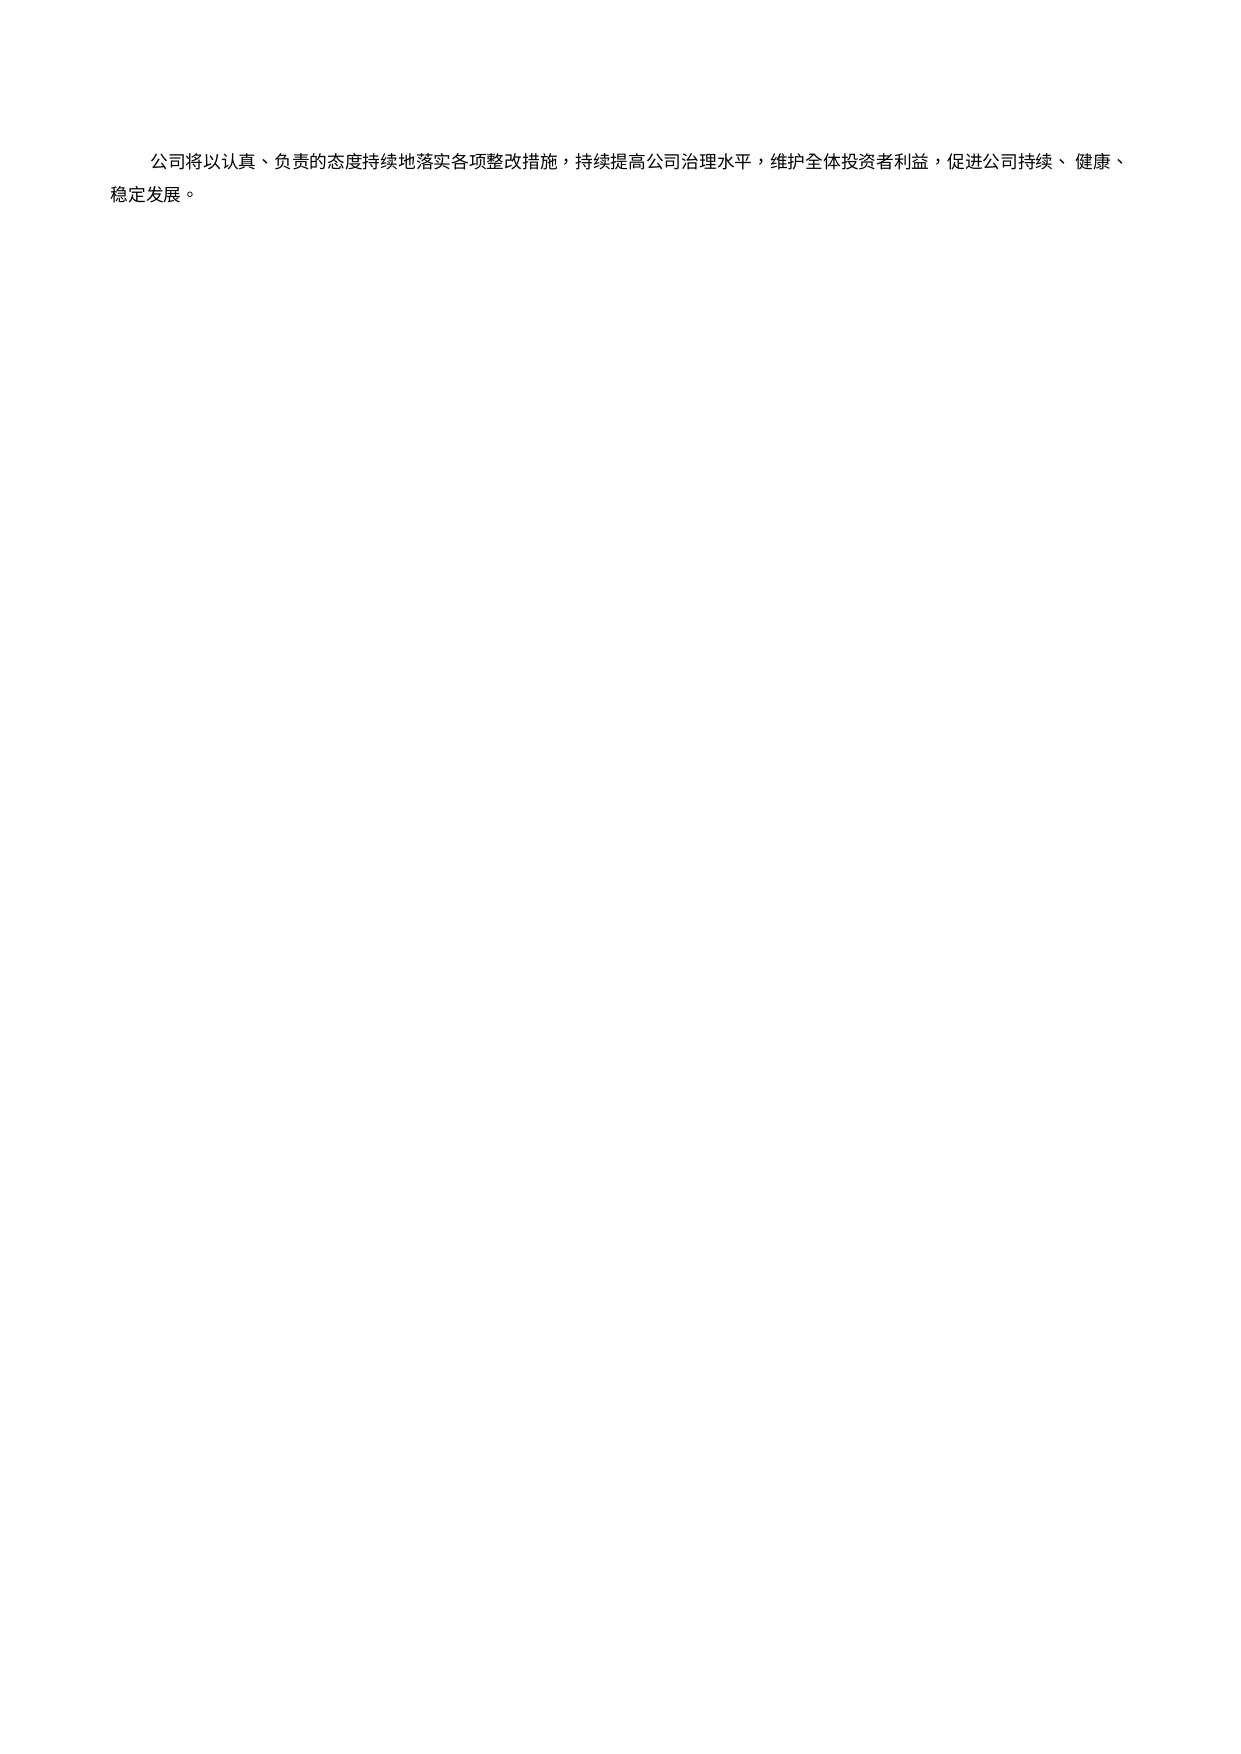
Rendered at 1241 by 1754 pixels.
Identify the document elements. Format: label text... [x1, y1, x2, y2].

text 公司将以认真、负责的态度持续地落实各项整改措施，持续提高公司治理水平，维护全体投资者利益，促进公司持续、 健康、稳定发展。 [111, 143, 1130, 208]
